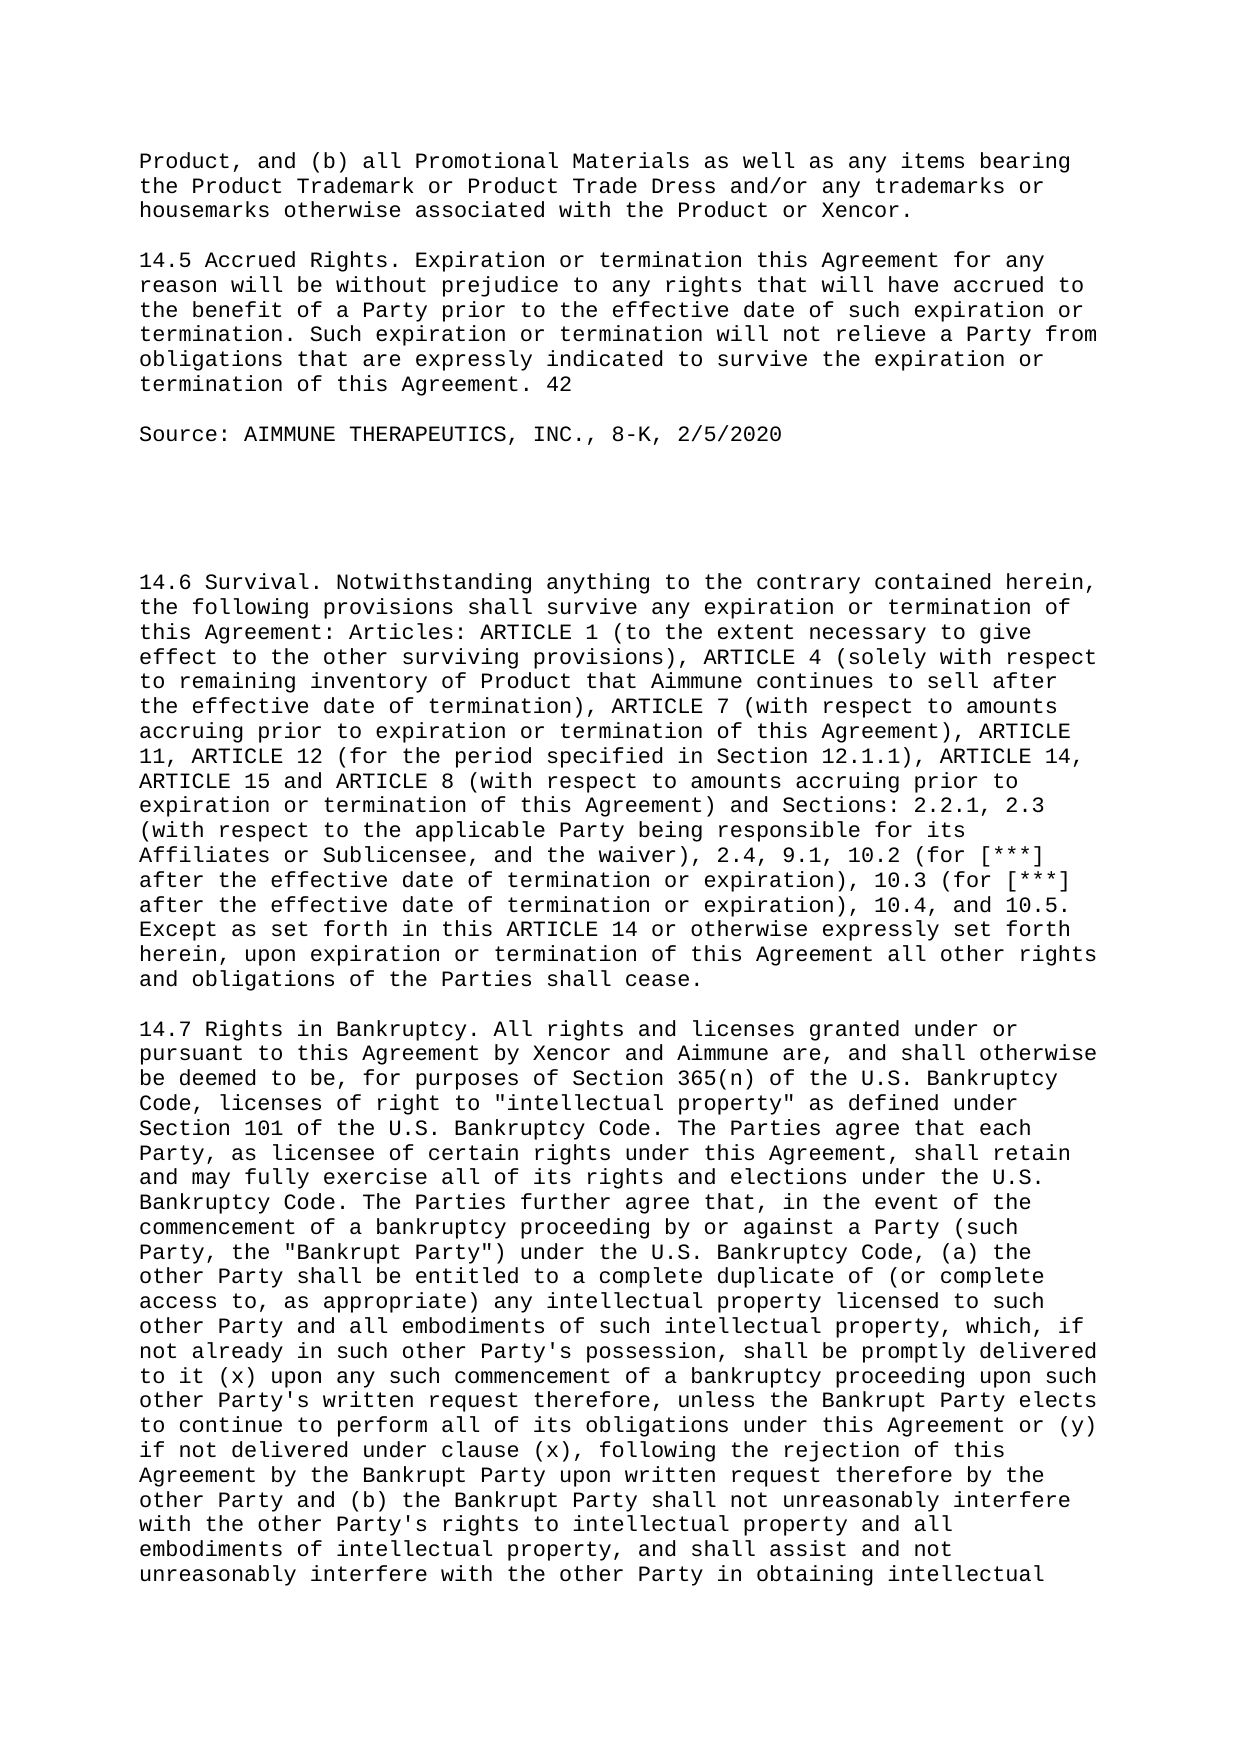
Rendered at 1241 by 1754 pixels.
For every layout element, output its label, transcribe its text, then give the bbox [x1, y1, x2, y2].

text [139, 150, 1101, 224]
text 14.6 Survival. Notwithstanding anything to the contrary contained herein, the following provisions shall survive any expiration or termination of this Agreement: Articles: ARTICLE 1 (to the extent necessary to give effect to the other surviving provisions), ARTICLE 4 (solely with respect to remaining inventory of Product that Aimmune continues to sell after the effective date of termination), ARTICLE 7 (with respect to amounts accruing prior to expiration or termination of this Agreement), ARTICLE 11, ARTICLE 12 (for the period specified in Section 12.1.1), ARTICLE 14, ARTICLE 15 and ARTICLE 8 (with respect to amounts accruing prior to expiration or termination of this Agreement) and Sections: 2.2.1, 2.3 (with respect to the applicable Party being responsible for its Affiliates or Sublicensee, and the waiver), 2.4, 9.1, 10.2 (for [***] after the effective date of termination or expiration), 10.3 (for [***] after the effective date of termination or expiration), 10.4, and 10.5. Except as set forth in this ARTICLE 14 or otherwise expressly set forth herein, upon expiration or termination of this Agreement all other rights and obligations of the Parties shall cease. [139, 571, 1101, 993]
text 14.5 Accrued Rights. Expiration or termination this Agreement for any reason will be without prejudice to any rights that will have accrued to the benefit of a Party prior to the effective date of such expiration or termination. Such expiration or termination will not relieve a Party from obligations that are expressly indicated to survive the expiration or termination of this Agreement. 42 [139, 249, 1101, 398]
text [139, 1018, 1101, 1588]
text Source: AIMMUNE THERAPEUTICS, INC., 8-K, 2/5/2020 [139, 423, 1101, 447]
